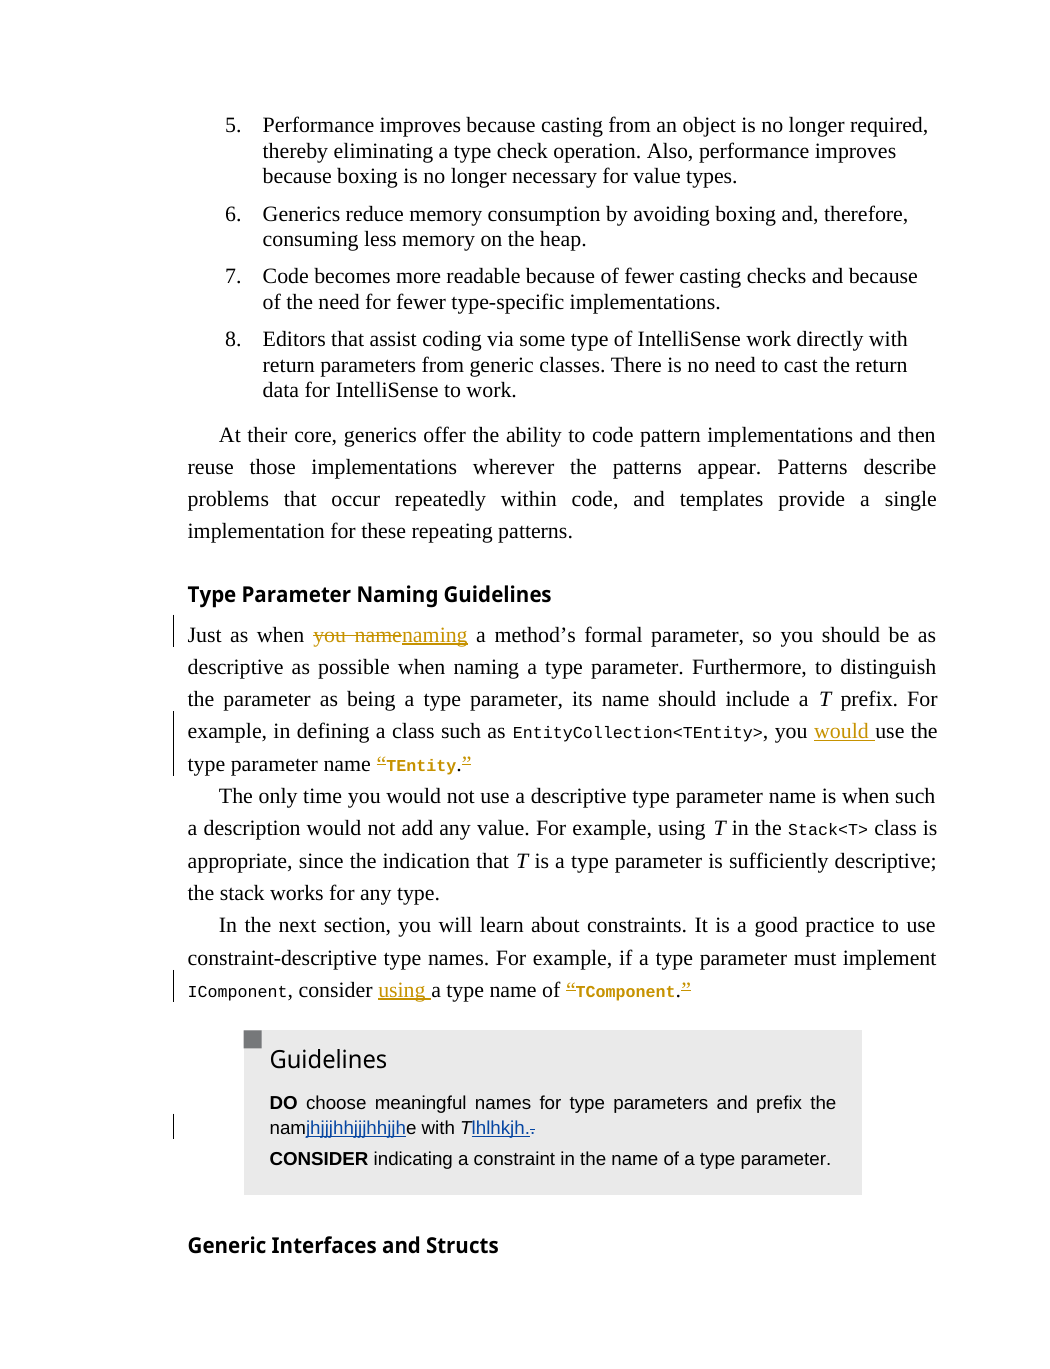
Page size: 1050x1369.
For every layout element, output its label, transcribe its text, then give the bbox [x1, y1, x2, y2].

text At their core, generics offer the ability to code pattern implementations and then reuse those implementations wherever the patterns appear. Patterns describe problems that occur repeatedly within code, and templates provide a single implementation for these repeating patterns. [187, 414, 937, 544]
text 6. Generics reduce memory consumption by avoiding boxing and, therefore, consuming less memory on the heap. [225, 201, 937, 251]
text 8. Editors that assist coding via some type of IntelliSense work directly with return parameters from generic classes. There is no need to cast the return data for IntelliSense to work. [225, 326, 937, 402]
text 5. Performance improves because casting from an object is no longer required, thereby eliminating a type check operation. Also, performance improves because boxing is no longer necessary for value types. [225, 112, 937, 188]
table_header Guidelines DO choose meaningful names for type parameters and prefix the name with T CONSIDER indicating a constraint in the name of a type parameter. [244, 1030, 862, 1195]
text The only time you would not use a descriptive type parameter name is when such a description would not add any value. For example, using T in the Stack<T> class is appropriate, since the indication that T is a type parameter is sufficiently descriptive; the stack works for any type. [187, 776, 937, 905]
text 7. Code becomes more readable because of fewer casting checks and because of the need for fewer type-specific implementations. [225, 263, 937, 314]
text Generic Interfaces and Structs [187, 1227, 937, 1259]
text Just as when a method’s formal parameter, so you should be as descriptive as possible when naming a type parameter. Furthermore, to distinguish the parameter as being a type parameter, its name should include a T prefix. For example, in defining a class such as EntityCollection<TEntity>, you use the type parameter name TEntity. [187, 614, 937, 776]
text Type Parameter Naming Guidelines [187, 576, 937, 608]
text In the next section, you will learn about constraints. It is a good practice to use constraint-descriptive type names. For example, if a type parameter must implement IComponent, consider a type name of TComponent. [187, 905, 937, 1002]
